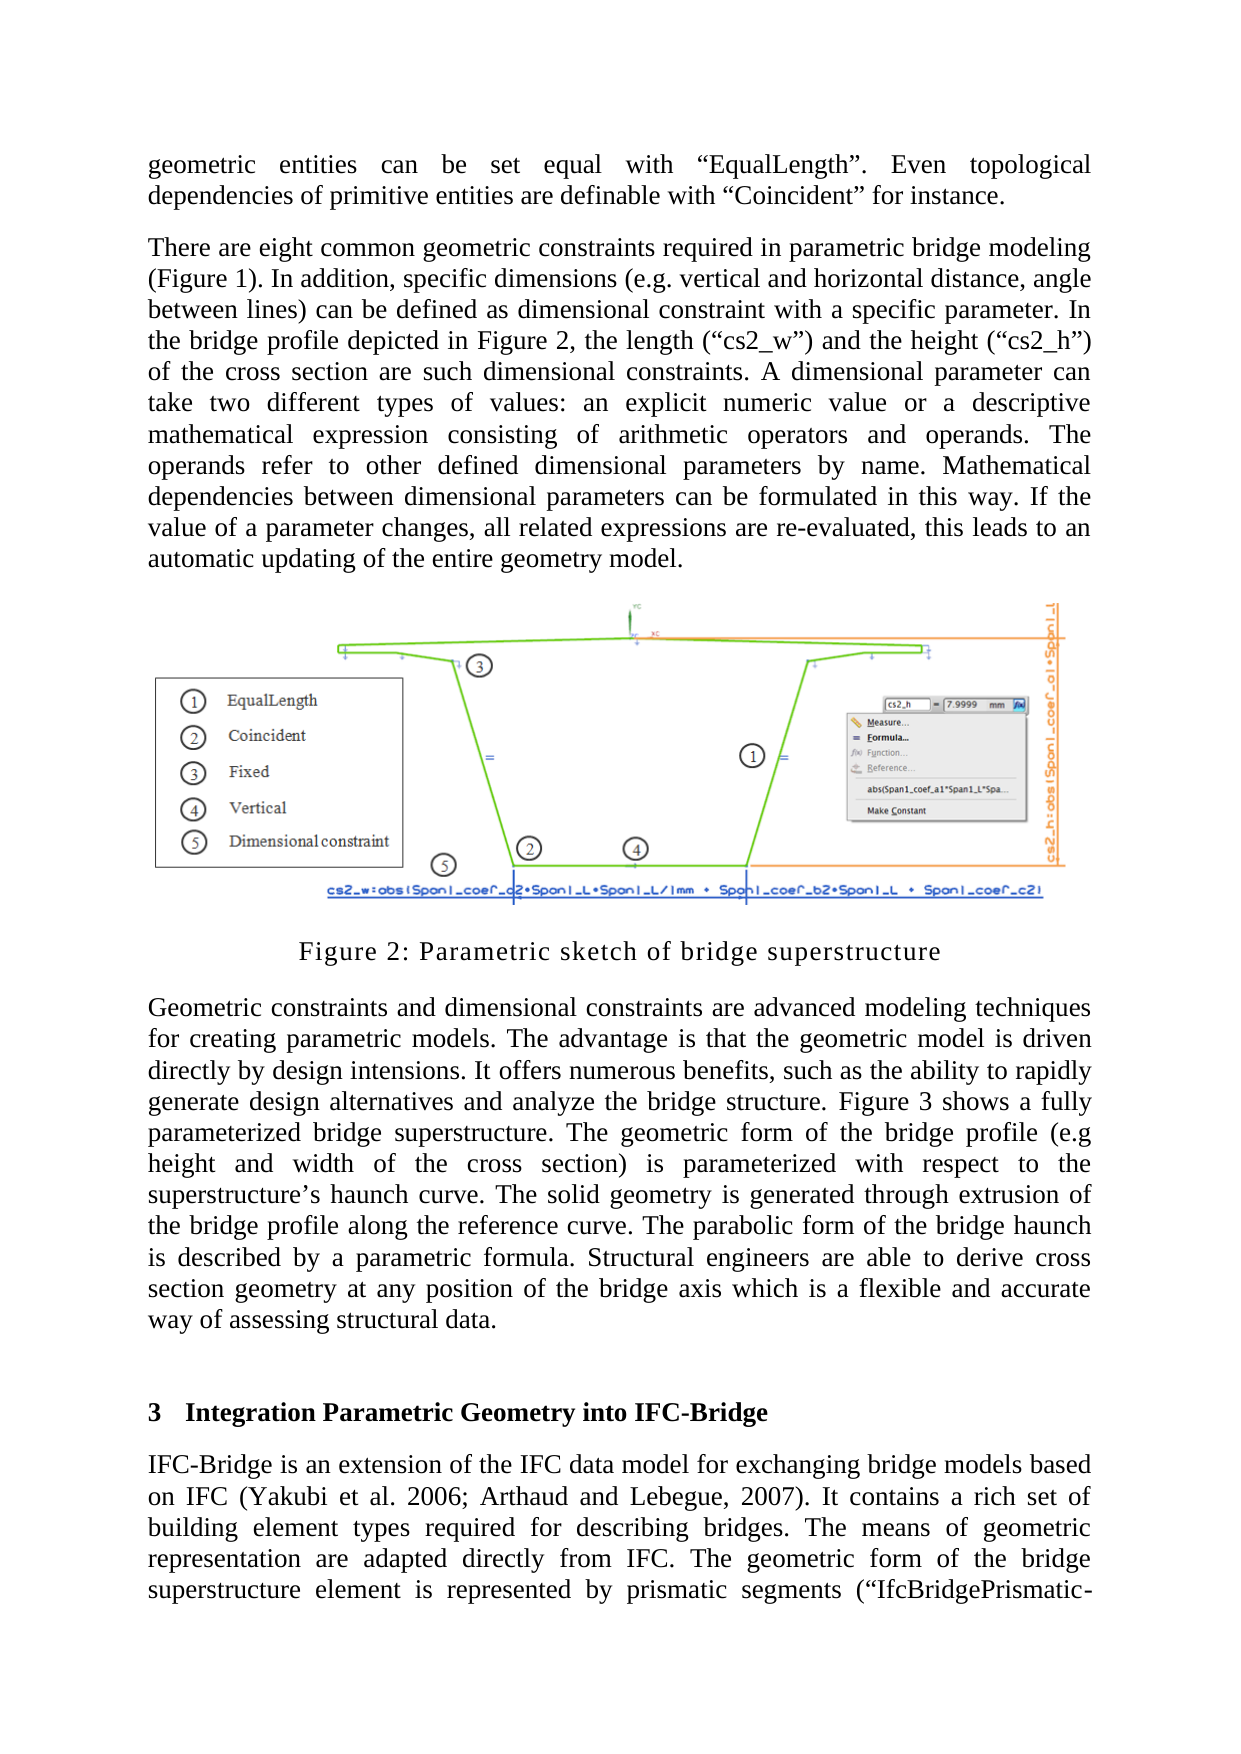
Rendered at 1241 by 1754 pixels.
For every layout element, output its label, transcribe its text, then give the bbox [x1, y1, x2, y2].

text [148, 1448, 1092, 1604]
picture [147, 594, 1093, 911]
text Geometric constraints and dimensional constraints are advanced modeling techniques for creating parametric models. The advantage is that the geometric model is driven directly by design intensions. It offers numerous benefits, such as the ability to rapidly generate design alternatives and analyze the bridge structure. Figure 3 shows a fully parameterized bridge superstructure. The geometric form of the bridge profile (e.g height and width of the cross section) is parameterized with respect to the superstructure’s haunch curve. The solid geometry is generated through extrusion of the bridge profile along the reference curve. The parabolic form of the bridge haunch is described by a parametric formula. Structural engineers are able to derive cross section geometry at any position of the bridge axis which is a flexible and accurate way of assessing structural data. [148, 991, 1092, 1334]
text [148, 148, 1092, 210]
subtitle Integration Parametric Geometry into IFC-Bridge [148, 1397, 1092, 1428]
text There are eight common geometric constraints required in parametric bridge modeling (Figure 1). In addition, specific dimensions (e.g. vertical and horizontal distance, angle between lines) can be defined as dimensional constraint with a specific parameter. In the bridge profile depicted in Figure 2, the length (“cs2_w”) and the height (“cs2_h”) of the cross section are such dimensional constraints. A dimensional parameter can take two different types of values: an explicit numeric value or a descriptive mathematical expression consisting of arithmetic operators and operands. The operands refer to other defined dimensional parameters by name. Mathematical dependencies between dimensional parameters can be formulated in this way. If the value of a parameter changes, all related expressions are re-evaluated, this leads to an automatic updating of the entire geometry model. [148, 231, 1092, 573]
subtitle Figure 2: Parametric sketch of bridge superstructure [148, 935, 1092, 966]
